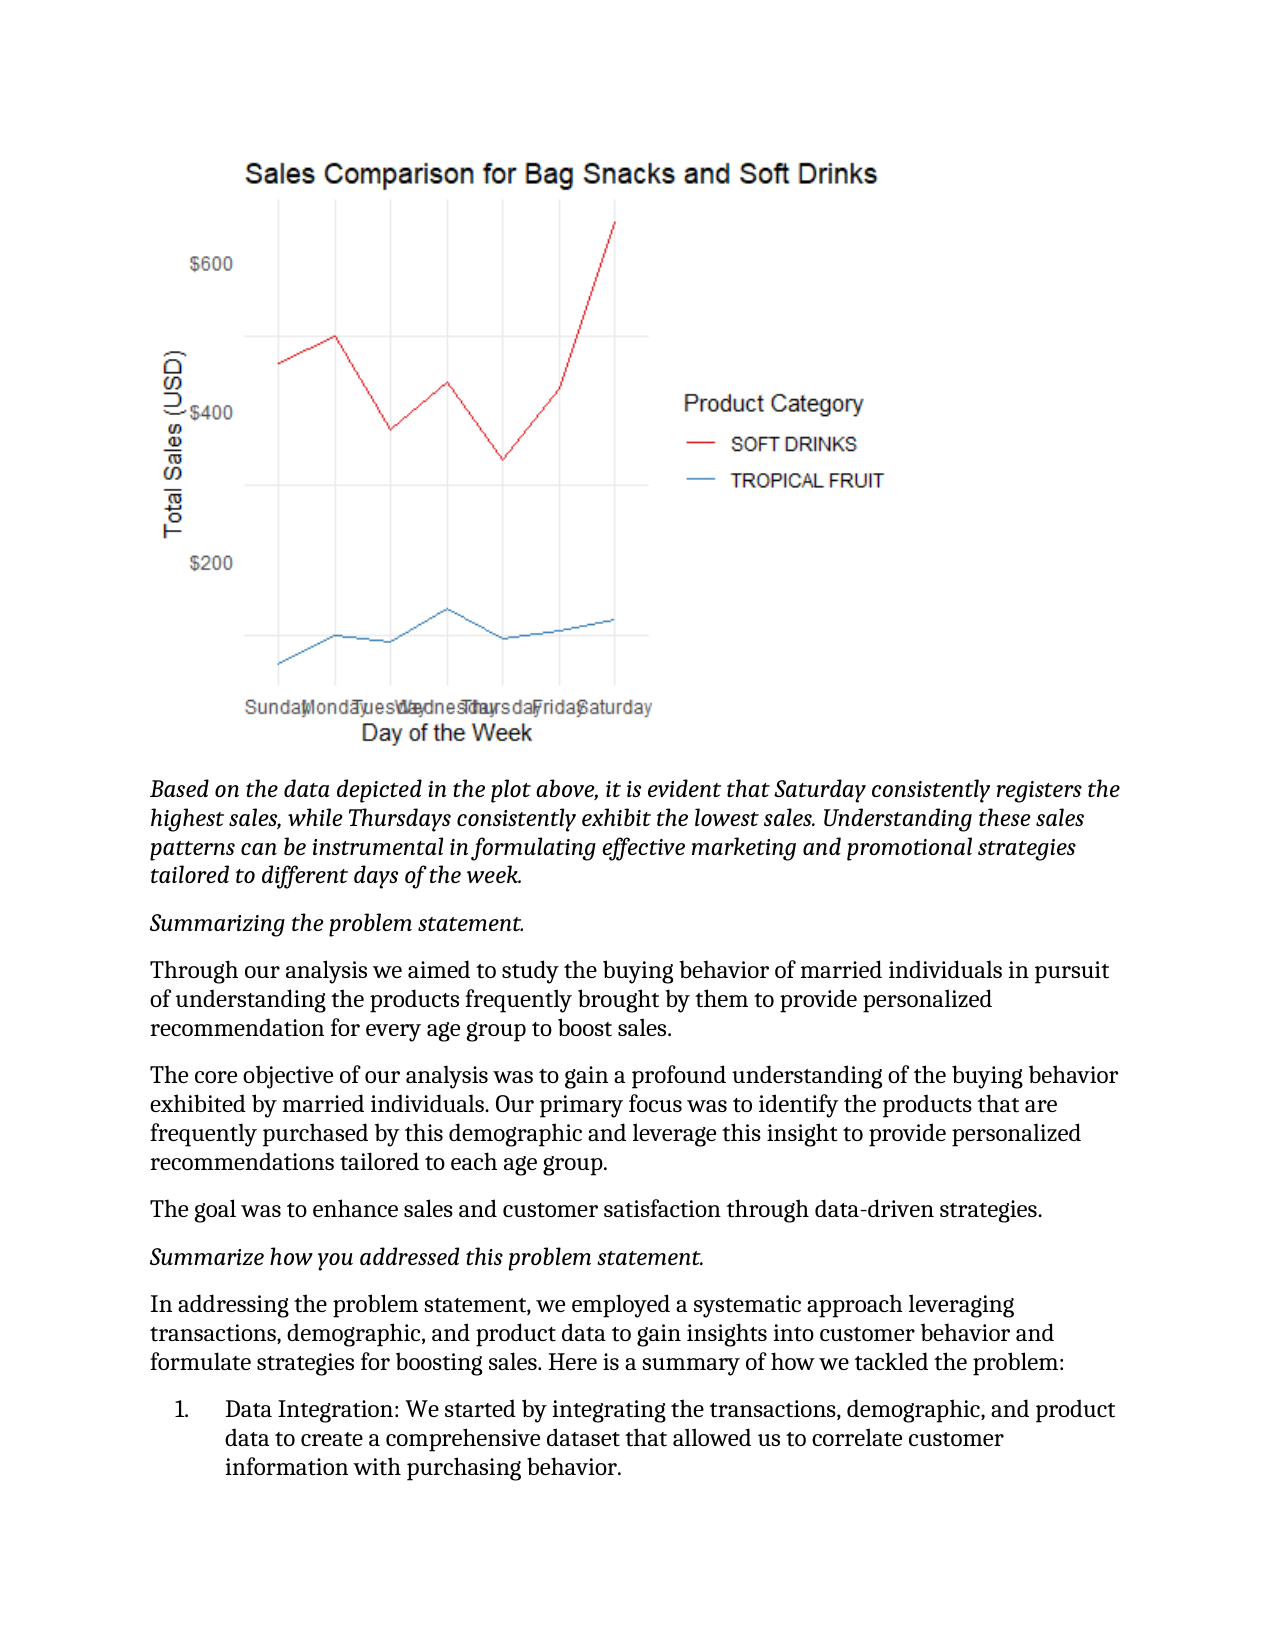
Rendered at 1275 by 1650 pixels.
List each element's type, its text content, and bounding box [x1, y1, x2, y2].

text Through our analysis we aimed to study the buying behavior of married individuals in pursuit of understanding the products frequently brought by them to provide personalized recommendation for every age group to boost sales. [150, 956, 1125, 1043]
text Summarizing the problem statement. [150, 909, 1125, 938]
text Summarize how you addressed this problem statement. [150, 1243, 1125, 1271]
text In addressing the problem statement, we employed a systematic approach leveraging transactions, demographic, and product data to gain insights into customer behavior and formulate strategies for boosting sales. Here is a summary of how we tackled the problem: [150, 1290, 1125, 1376]
text The goal was to enhance sales and customer satisfaction through data-driven strategies. [150, 1195, 1125, 1224]
picture [150, 150, 908, 757]
text The core objective of our analysis was to gain a profound understanding of the buying behavior exhibited by married individuals. Our primary focus was to identify the products that are frequently purchased by this demographic and leverage this insight to provide personalized recommendations tailored to each age group. [150, 1061, 1125, 1176]
text Based on the data depicted in the plot above, it is evident that Saturday consistently registers the highest sales, while Thursdays consistently exhibit the lowest sales. Understanding these sales patterns can be instrumental in formulating effective marketing and promotional strategies tailored to different days of the week. [150, 775, 1125, 890]
list Data Integration: We started by integrating the transactions, demographic, and product data to create a comprehensive dataset that allowed us to correlate customer information with purchasing behavior. [175, 1395, 1125, 1481]
